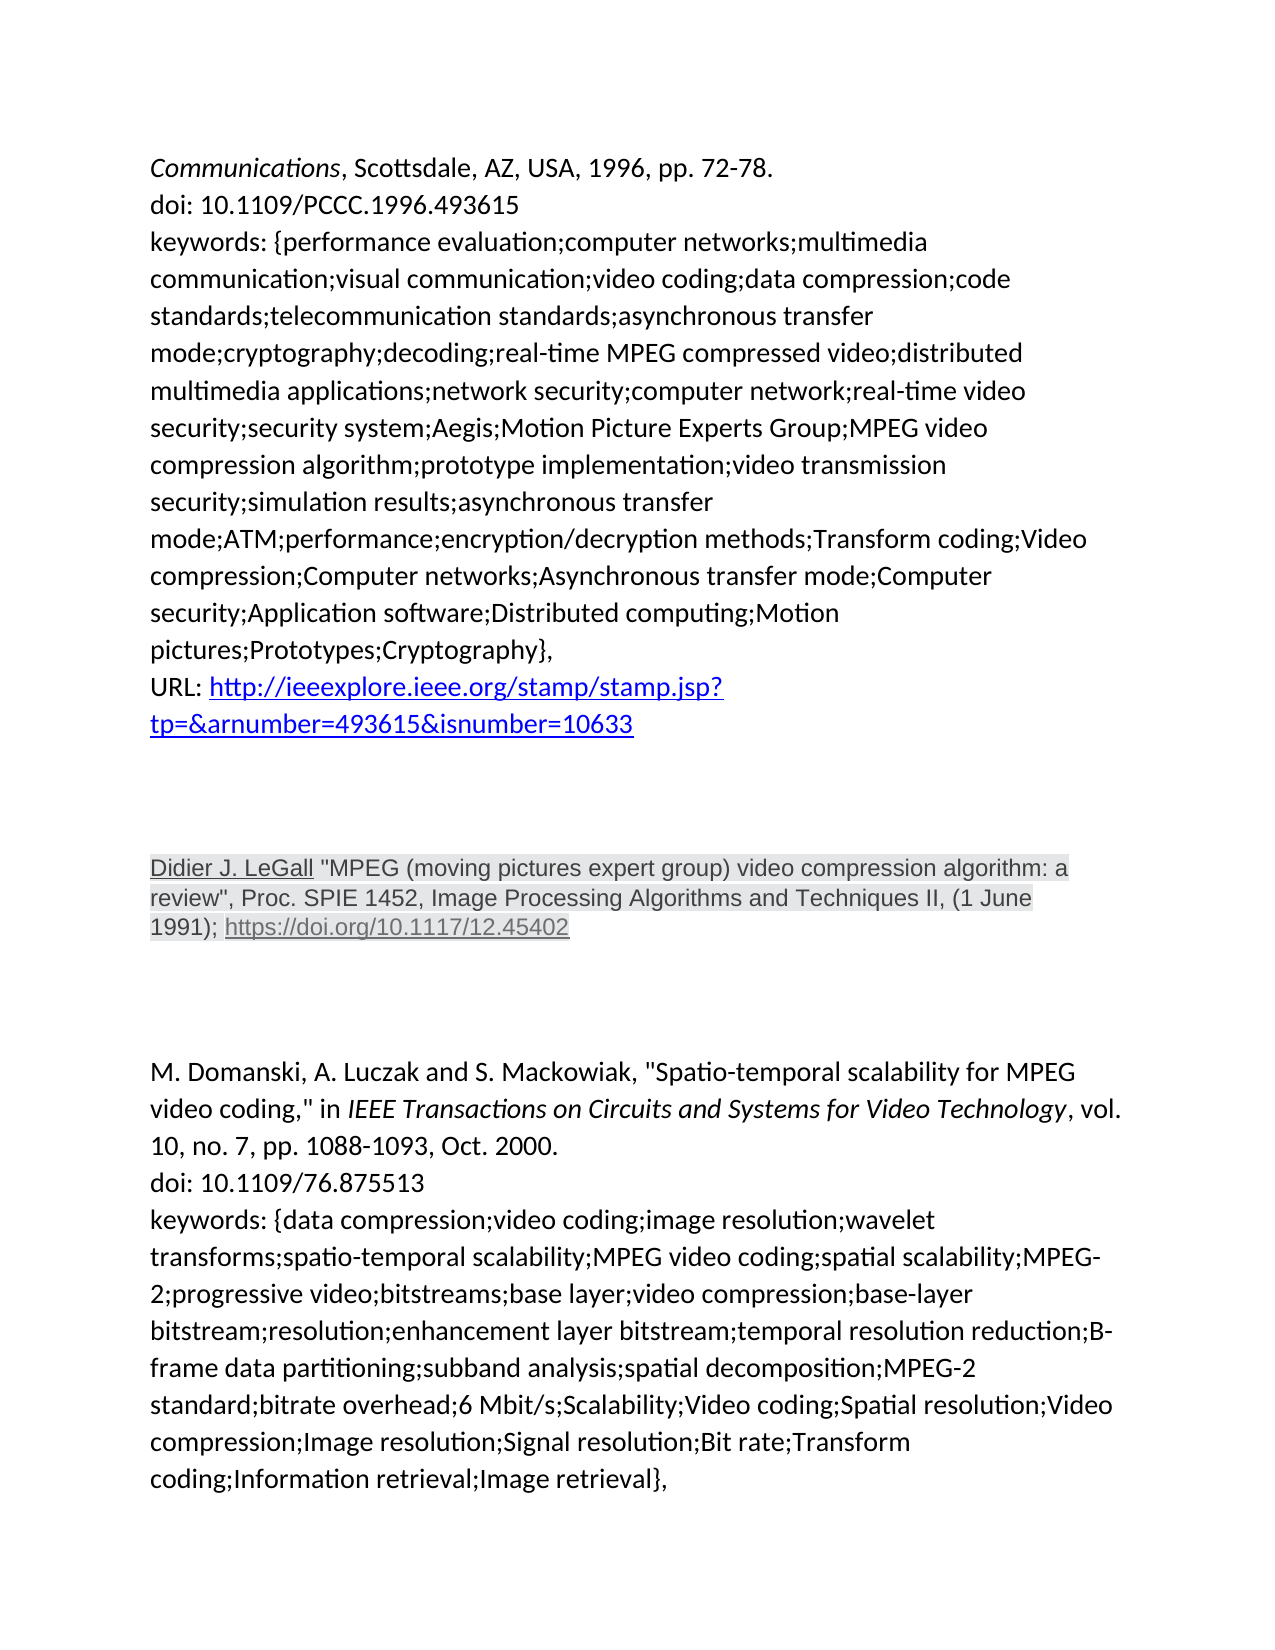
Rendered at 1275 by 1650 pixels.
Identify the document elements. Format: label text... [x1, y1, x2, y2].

text Didier J. LeGall "MPEG (moving pictures expert group) video compression algorithm: a review", Proc. SPIE 1452, Image Processing Algorithms and Techniques II, (1 June 1991); https://doi.org/10.1117/12.45402 [150, 854, 1125, 941]
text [150, 150, 1125, 741]
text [150, 1053, 1125, 1496]
